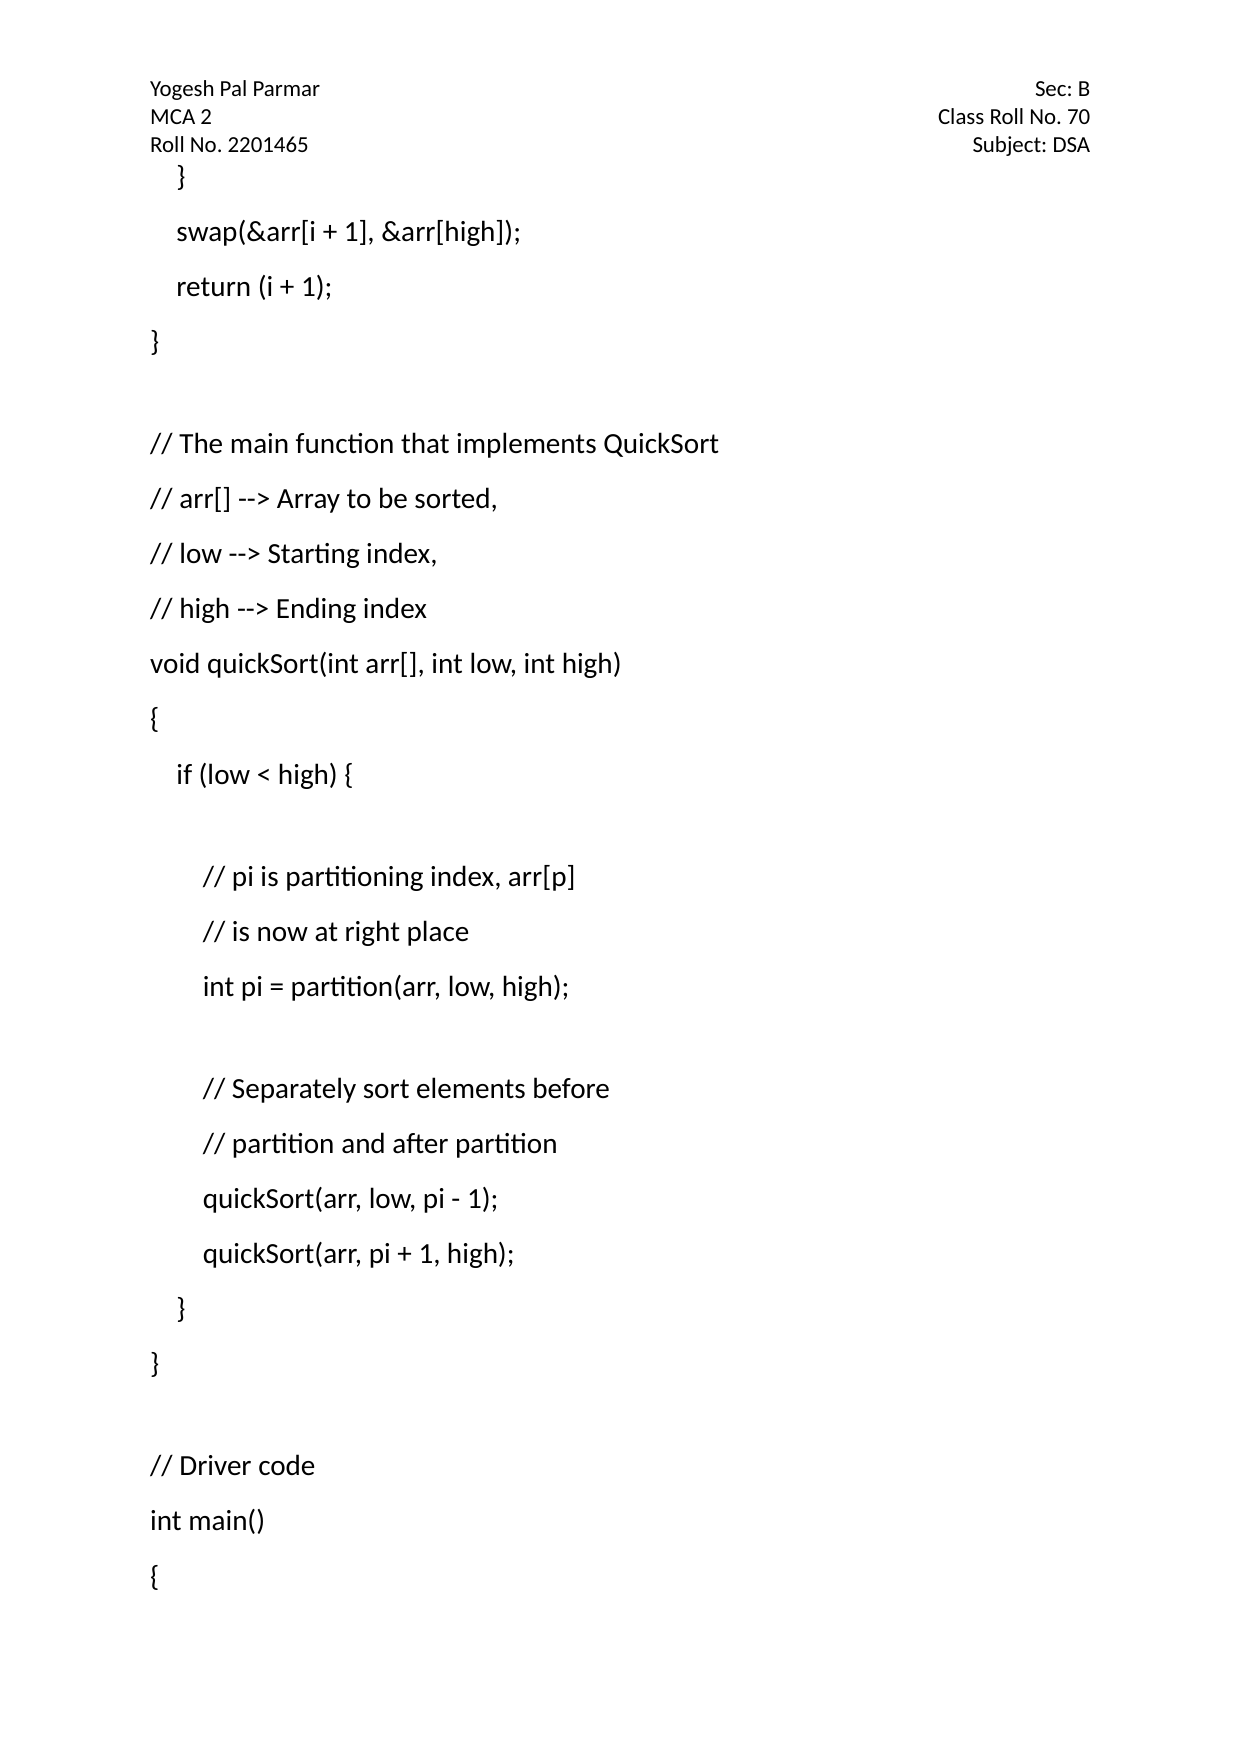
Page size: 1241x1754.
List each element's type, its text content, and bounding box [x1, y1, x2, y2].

text // partition and after partition [150, 1125, 1090, 1161]
text int pi = partition(arr, low, high); [150, 968, 1090, 1003]
text } [150, 1290, 1090, 1326]
text quickSort(arr, low, pi - 1); [150, 1180, 1090, 1216]
text { [150, 1558, 1090, 1593]
text // Driver code [150, 1447, 1090, 1483]
text // low --> Starting index, [150, 535, 1090, 571]
text } [150, 158, 1090, 193]
text } [150, 323, 1090, 359]
text { [150, 701, 1090, 736]
text // high --> Ending index [150, 590, 1090, 626]
text // pi is partitioning index, arr[p] [150, 858, 1090, 893]
text // Separately sort elements before [150, 1070, 1090, 1106]
text int main() [150, 1502, 1090, 1538]
text // arr[] --> Array to be sorted, [150, 480, 1090, 516]
text quickSort(arr, pi + 1, high); [150, 1235, 1090, 1271]
text void quickSort(int arr[], int low, int high) [150, 646, 1090, 681]
text swap(&arr[i + 1], &arr[high]); [150, 213, 1090, 248]
text // is now at right place [150, 913, 1090, 948]
text return (i + 1); [150, 268, 1090, 304]
text } [150, 1345, 1090, 1381]
text // The main function that implements QuickSort [150, 425, 1090, 461]
text if (low < high) { [150, 756, 1090, 791]
